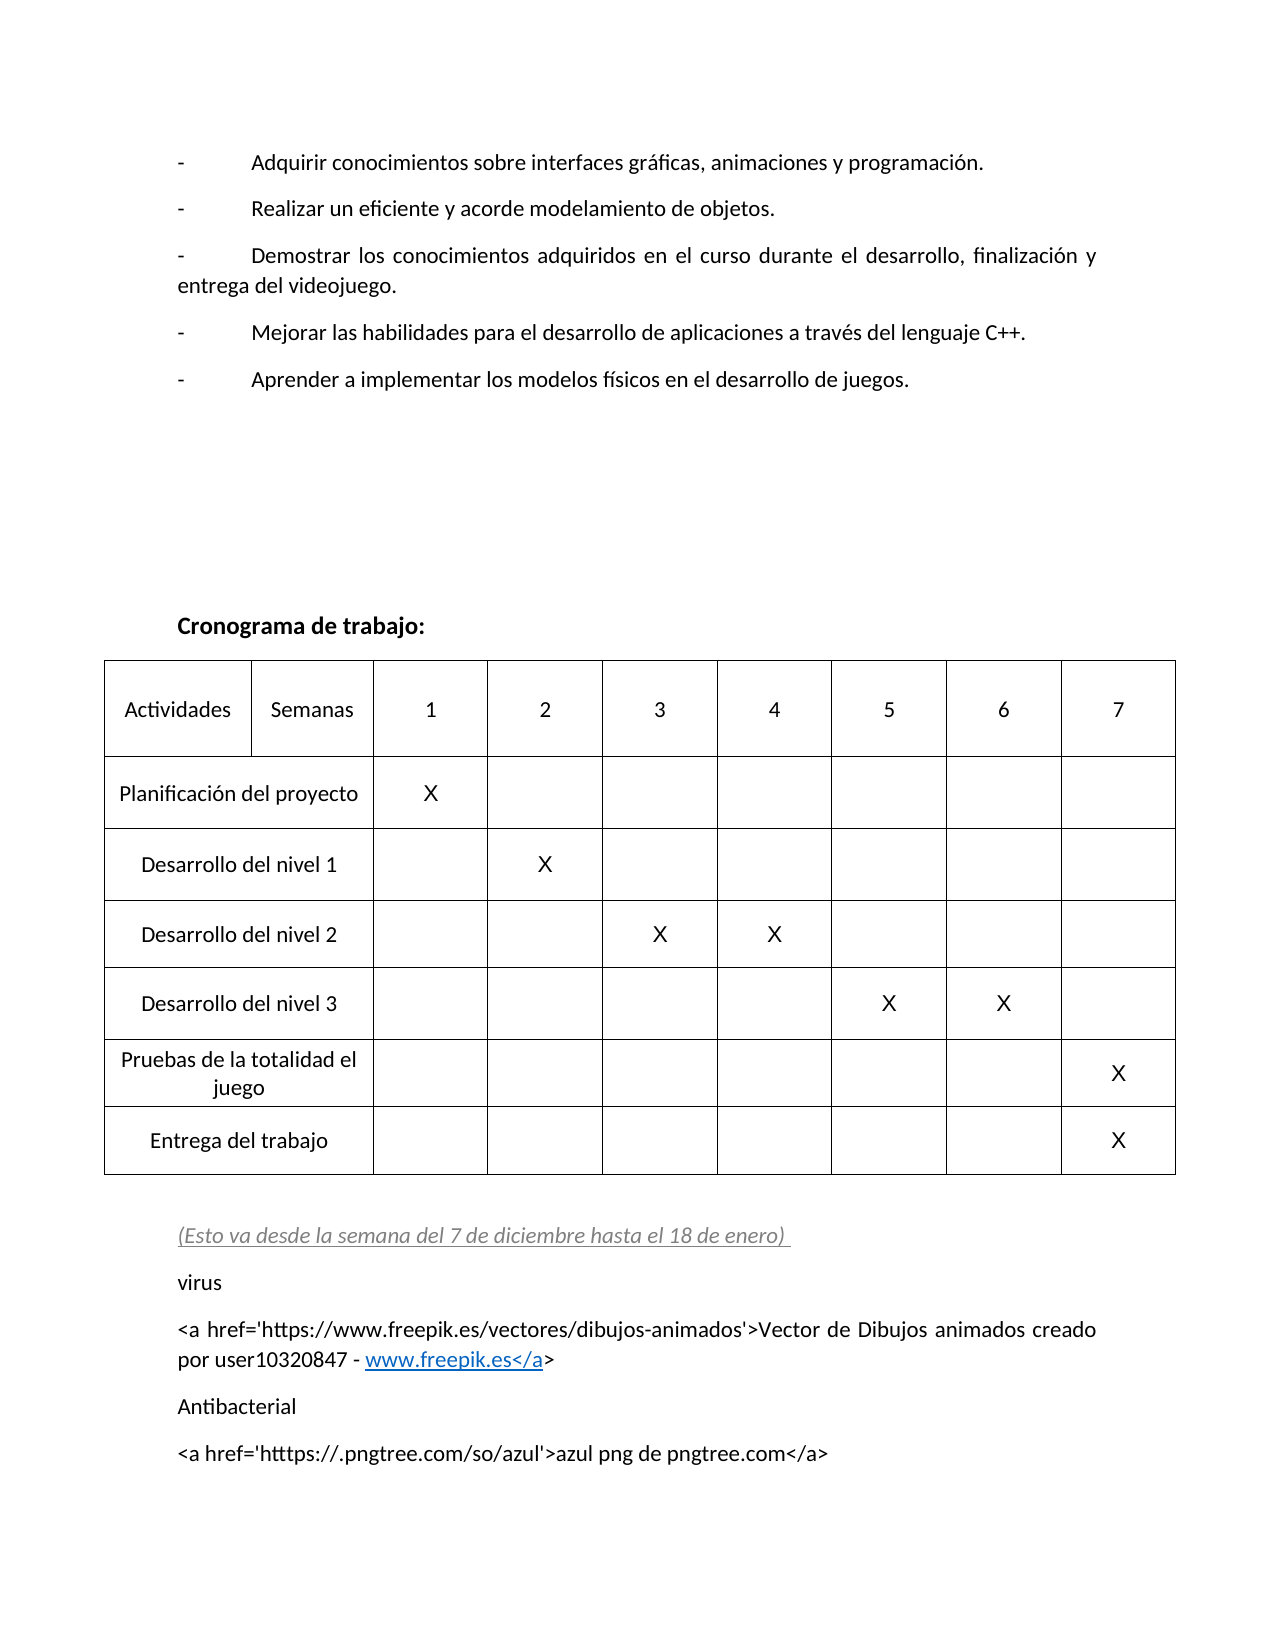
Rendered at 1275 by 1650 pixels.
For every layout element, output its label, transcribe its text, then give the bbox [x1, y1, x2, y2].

table_header 4 [718, 661, 831, 756]
table_cell Entrega del trabajo [105, 1107, 373, 1173]
table_cell [488, 968, 602, 1039]
table_cell [947, 757, 1061, 828]
text - Aprender a implementar los modelos físicos en el desarrollo de juegos. [177, 365, 1098, 393]
table_cell X [603, 901, 717, 967]
table_cell [374, 968, 487, 1039]
table_cell [947, 901, 1061, 967]
table_cell [832, 829, 946, 900]
table_cell [603, 829, 717, 900]
text - Adquirir conocimientos sobre interfaces gráficas, animaciones y programación. [177, 148, 1098, 176]
table_header 1 [374, 661, 487, 756]
table_cell [488, 1107, 602, 1173]
text Antibacterial [177, 1392, 1098, 1420]
table_cell X [947, 968, 1061, 1039]
table_cell [488, 757, 602, 828]
table_cell [1062, 757, 1175, 828]
text - Demostrar los conocimientos adquiridos en el curso durante el desarrollo, finalización y entrega del videojuego. [177, 241, 1098, 299]
table_cell [603, 757, 717, 828]
table_cell [374, 829, 487, 900]
table_cell [1062, 829, 1175, 900]
table_header 7 [1062, 661, 1175, 756]
text Cronograma de trabajo: [177, 611, 1098, 641]
table_cell [947, 1107, 1061, 1173]
table_cell [718, 829, 831, 900]
table_cell [947, 829, 1061, 900]
table_cell [374, 1040, 487, 1106]
table_cell [832, 1040, 946, 1106]
table_cell [488, 1040, 602, 1106]
table_cell [718, 757, 831, 828]
text - Realizar un eficiente y acorde modelamiento de objetos. [177, 194, 1098, 222]
table_cell X [718, 901, 831, 967]
table_cell [832, 757, 946, 828]
table_cell X [488, 829, 602, 900]
table_cell [603, 1107, 717, 1173]
table_cell Pruebas de la totalidad el juego [105, 1040, 373, 1106]
table_cell [488, 901, 602, 967]
table_header 5 [832, 661, 946, 756]
table_cell Desarrollo del nivel 3 [105, 968, 373, 1039]
text (Esto va desde la semana del 7 de diciembre hasta el 18 de enero) [177, 1221, 1098, 1249]
table_cell X [1062, 1040, 1175, 1106]
table_header Semanas [252, 661, 373, 756]
table_cell [832, 1107, 946, 1173]
text <a href='https://www.freepik.es/vectores/dibujos-animados'>Vector de Dibujos animados creado por user10320847 - www.freepik.es</a> [177, 1315, 1098, 1373]
table_cell [603, 1040, 717, 1106]
table_header 3 [603, 661, 717, 756]
table_cell [718, 968, 831, 1039]
table_cell Desarrollo del nivel 1 [105, 829, 373, 900]
text - Mejorar las habilidades para el desarrollo de aplicaciones a través del lenguaje C++. [177, 318, 1098, 346]
table_cell [1062, 901, 1175, 967]
table_cell Desarrollo del nivel 2 [105, 901, 373, 967]
table_cell [947, 1040, 1061, 1106]
table_cell [1062, 968, 1175, 1039]
table_cell X [374, 757, 487, 828]
text <a href='htttps://.pngtree.com/so/azul'>azul png de pngtree.com</a> [177, 1439, 1098, 1467]
table_cell X [1062, 1107, 1175, 1173]
table_cell [374, 1107, 487, 1173]
table_header 2 [488, 661, 602, 756]
table_header Actividades [105, 661, 251, 756]
table_header 6 [947, 661, 1061, 756]
table_cell Planificación del proyecto [105, 757, 373, 828]
table_cell [718, 1107, 831, 1173]
text virus [177, 1268, 1098, 1296]
table_cell [832, 901, 946, 967]
table_cell [603, 968, 717, 1039]
table_cell [718, 1040, 831, 1106]
table_cell X [832, 968, 946, 1039]
table_cell [374, 901, 487, 967]
